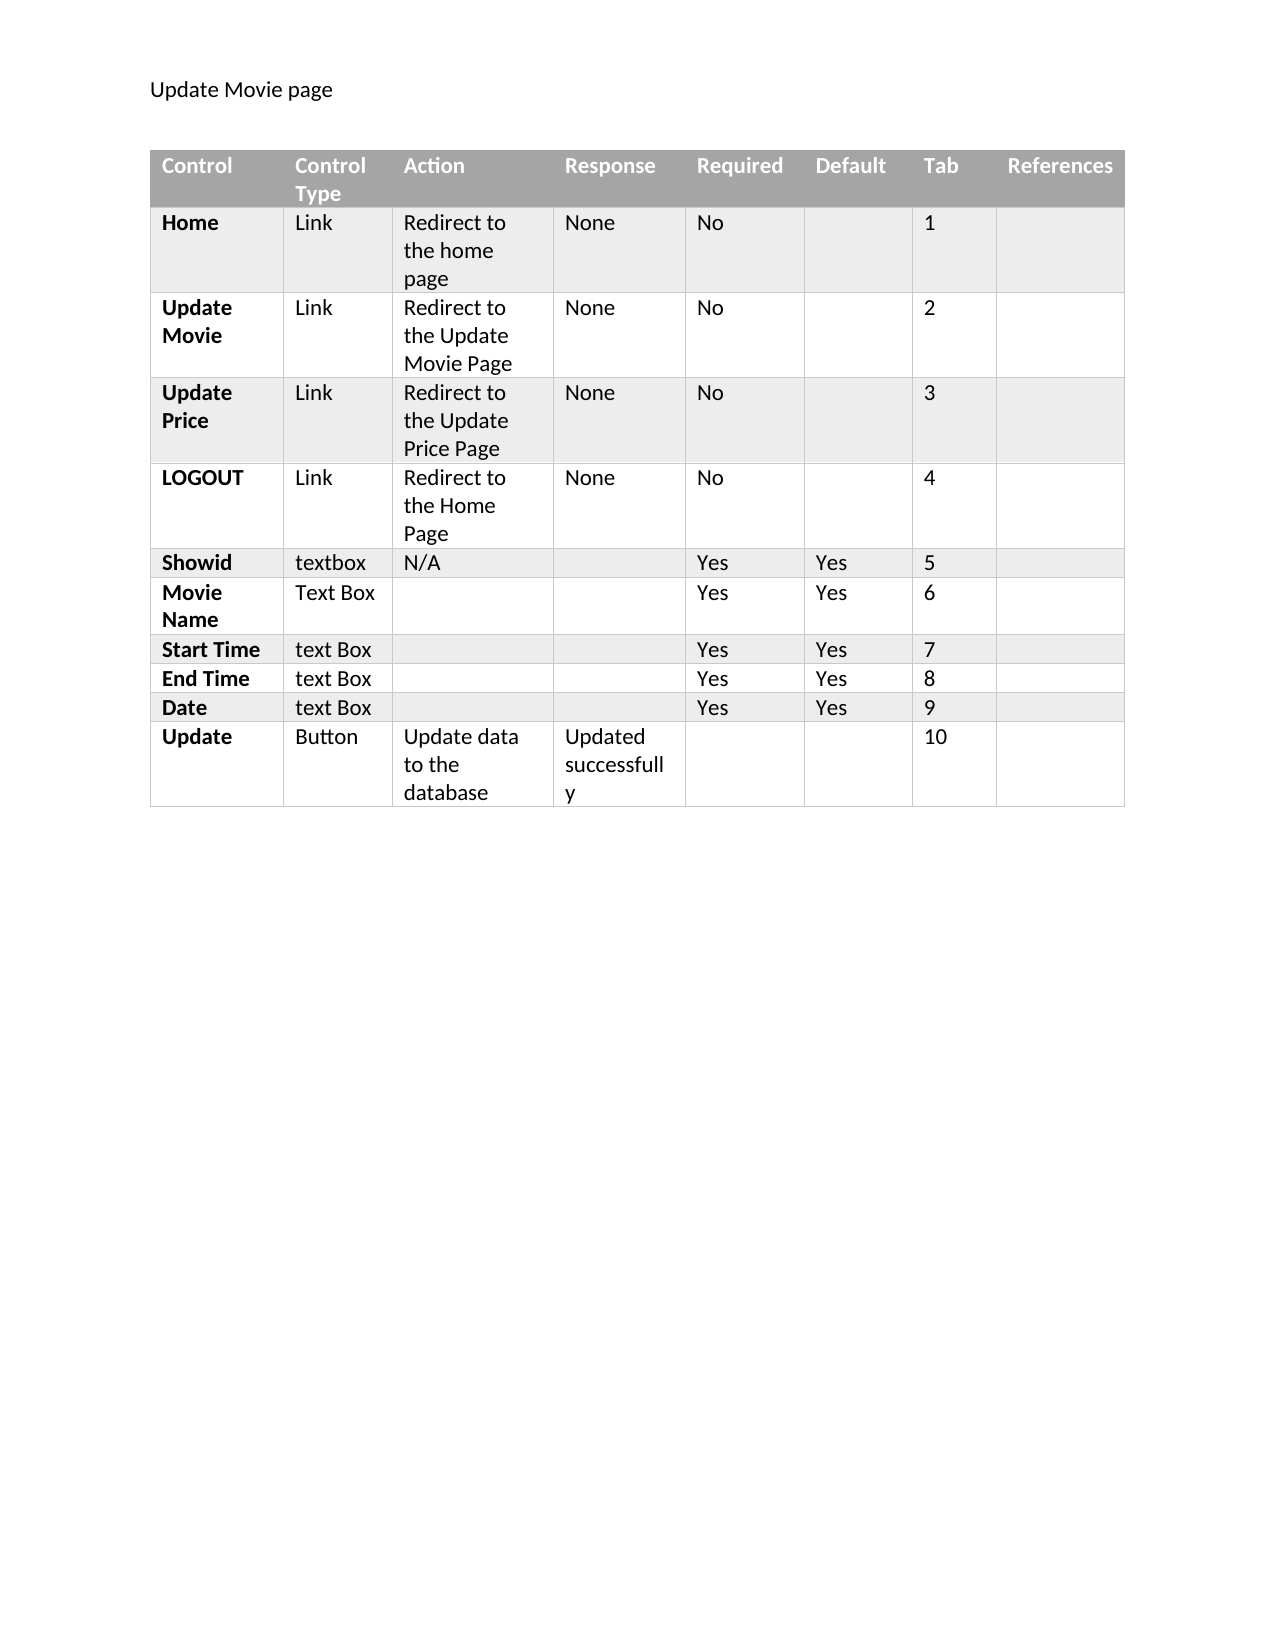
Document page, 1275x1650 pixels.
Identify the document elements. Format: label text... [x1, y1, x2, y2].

table_cell Redirect to the home page [393, 208, 553, 292]
table_cell [997, 464, 1124, 547]
table_cell Start Time [151, 635, 283, 663]
table_cell Redirect to the Update Movie Page [393, 293, 553, 377]
table_cell [997, 635, 1124, 663]
table_cell text Box [284, 635, 392, 663]
table_cell Yes [686, 664, 804, 692]
table_cell Link [284, 293, 392, 377]
table_cell Redirect to the Home Page [393, 464, 553, 547]
table_header Control [151, 151, 283, 207]
table_cell [554, 693, 685, 721]
table_header Tab [913, 151, 996, 207]
table_cell [997, 549, 1124, 577]
table_cell [997, 693, 1124, 721]
table_cell [997, 722, 1124, 806]
table_cell Link [284, 464, 392, 547]
table_cell [554, 664, 685, 692]
table_cell Showid [151, 549, 283, 577]
table_cell 5 [913, 549, 996, 577]
table_cell Text Box [284, 578, 392, 634]
table_cell End Time [151, 664, 283, 692]
table_cell [997, 208, 1124, 292]
table_cell Yes [686, 578, 804, 634]
table_cell Movie Name [151, 578, 283, 634]
table_cell [805, 464, 912, 547]
table_cell None [554, 464, 685, 547]
table_cell [554, 578, 685, 634]
table_cell [554, 635, 685, 663]
table_cell Update [151, 722, 283, 806]
table_cell [554, 549, 685, 577]
table_cell 4 [913, 464, 996, 547]
table_cell [805, 378, 912, 462]
table_cell [997, 378, 1124, 462]
table_cell 6 [913, 578, 996, 634]
table_cell Yes [686, 635, 804, 663]
table_cell Date [151, 693, 283, 721]
table_cell No [686, 464, 804, 547]
table_cell 8 [913, 664, 996, 692]
table_cell 10 [913, 722, 996, 806]
table_cell 3 [913, 378, 996, 462]
table_cell N/A [393, 549, 553, 577]
table_cell 1 [913, 208, 996, 292]
table_cell [393, 578, 553, 634]
table_cell Link [284, 208, 392, 292]
table_cell [393, 664, 553, 692]
table_cell Yes [805, 549, 912, 577]
table_cell 7 [913, 635, 996, 663]
table_cell textbox [284, 549, 392, 577]
table_cell [393, 693, 553, 721]
table_cell Update Movie [151, 293, 283, 377]
table_cell None [554, 378, 685, 462]
table_cell Home [151, 208, 283, 292]
table_cell Update Price [151, 378, 283, 462]
table_cell Link [284, 378, 392, 462]
table_cell [997, 293, 1124, 377]
table_cell [997, 578, 1124, 634]
table_cell No [686, 378, 804, 462]
table_cell Yes [805, 578, 912, 634]
table_cell text Box [284, 693, 392, 721]
table_cell Button [284, 722, 392, 806]
table_cell 9 [913, 693, 996, 721]
table_cell No [686, 293, 804, 377]
table_cell [805, 293, 912, 377]
table_cell No [686, 208, 804, 292]
table_cell Yes [805, 693, 912, 721]
table_cell [805, 208, 912, 292]
table_cell [393, 635, 553, 663]
table_header Response [554, 151, 685, 207]
table_cell Update data to the database [393, 722, 553, 806]
table_cell None [554, 208, 685, 292]
table_header Default [805, 151, 912, 207]
table_cell Yes [805, 664, 912, 692]
table_cell [997, 664, 1124, 692]
table_cell [686, 722, 804, 806]
table_cell Yes [686, 693, 804, 721]
table_cell Updated successfully [554, 722, 685, 806]
table_cell Redirect to the Update Price Page [393, 378, 553, 462]
table_cell 2 [913, 293, 996, 377]
table_header References [997, 151, 1124, 207]
table_cell Yes [686, 549, 804, 577]
table_header Required [686, 151, 804, 207]
table_header Action [393, 151, 553, 207]
table_header Control Type [284, 151, 392, 207]
table_cell text Box [284, 664, 392, 692]
table_cell None [554, 293, 685, 377]
table_cell [805, 722, 912, 806]
table_cell Yes [805, 635, 912, 663]
table_cell LOGOUT [151, 464, 283, 547]
